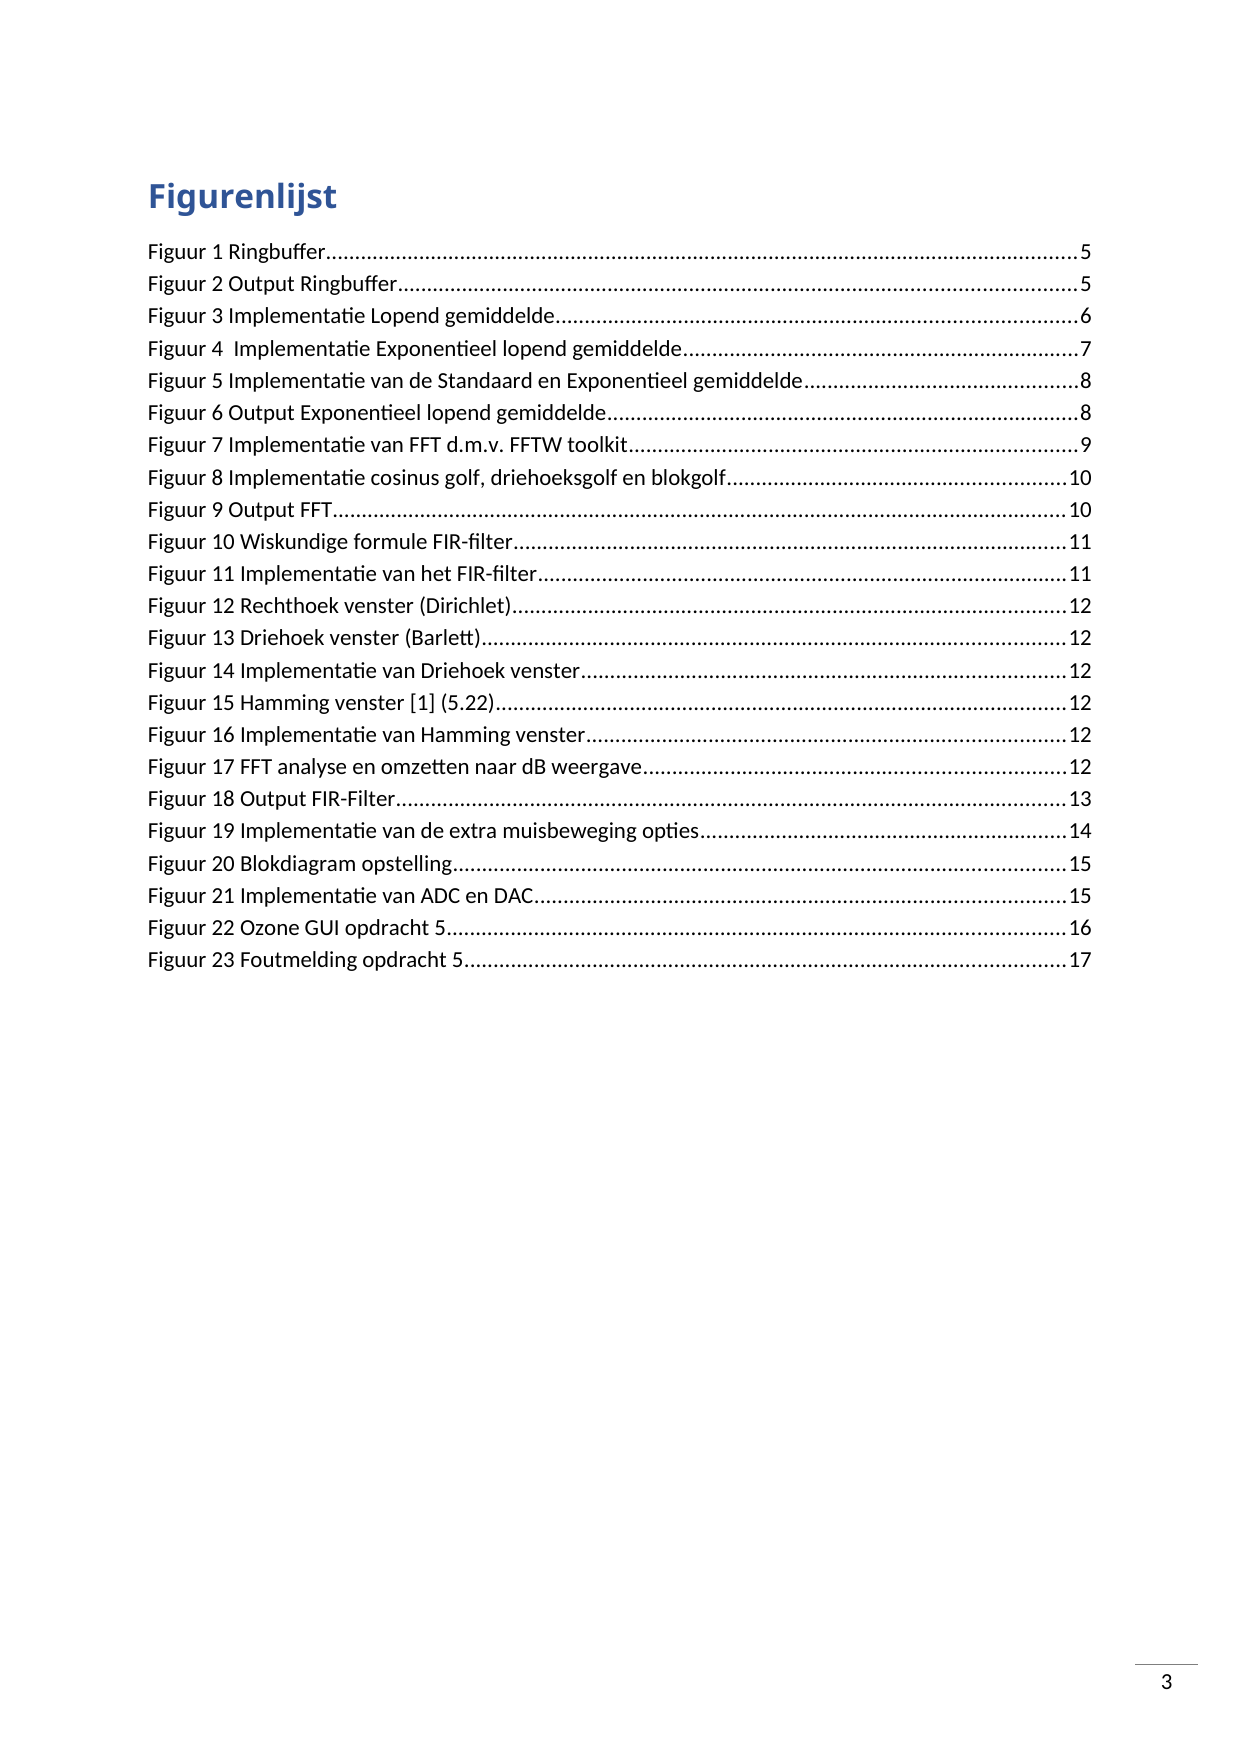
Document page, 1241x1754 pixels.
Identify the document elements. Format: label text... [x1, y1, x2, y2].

text Figuur 9 Output FFT 10 [148, 495, 1093, 523]
text Figuur 23 Foutmelding opdracht 5 17 [148, 945, 1093, 973]
text Figuur 19 Implementatie van de extra muisbeweging opties 14 [148, 817, 1093, 845]
text Figuur 22 Ozone GUI opdracht 5 16 [148, 913, 1093, 941]
text Figuur 1 Ringbuffer 5 [148, 237, 1093, 265]
text Figuur 8 Implementatie cosinus golf, driehoeksgolf en blokgolf 10 [148, 463, 1093, 491]
text Figuur 13 Driehoek venster (Barlett) 12 [148, 623, 1093, 652]
text Figuur 3 Implementatie Lopend gemiddelde 6 [148, 302, 1093, 330]
text Figuur 7 Implementatie van FFT d.m.v. FFTW toolkit 9 [148, 430, 1093, 458]
text Figuur 20 Blokdiagram opstelling 15 [148, 849, 1093, 877]
text Figuur 18 Output FIR-Filter 13 [148, 784, 1093, 812]
text Figuur 11 Implementatie van het FIR-filter 11 [148, 559, 1093, 587]
text Figuur 12 Rechthoek venster (Dirichlet) 12 [148, 591, 1093, 619]
text Figuur 2 Output Ringbuffer 5 [148, 269, 1093, 297]
subtitle Figurenlijst [148, 173, 1093, 218]
text Figuur 10 Wiskundige formule FIR-filter 11 [148, 527, 1093, 555]
text Figuur 5 Implementatie van de Standaard en Exponentieel gemiddelde 8 [148, 366, 1093, 394]
text Figuur 6 Output Exponentieel lopend gemiddelde 8 [148, 398, 1093, 426]
text Figuur 16 Implementatie van Hamming venster 12 [148, 720, 1093, 748]
text Figuur 15 Hamming venster [1] (5.22) 12 [148, 688, 1093, 716]
text Figuur 17 FFT analyse en omzetten naar dB weergave 12 [148, 752, 1093, 780]
text Figuur 21 Implementatie van ADC en DAC 15 [148, 881, 1093, 909]
text Figuur 14 Implementatie van Driehoek venster 12 [148, 656, 1093, 684]
text Figuur 4 Implementatie Exponentieel lopend gemiddelde 7 [148, 334, 1093, 362]
